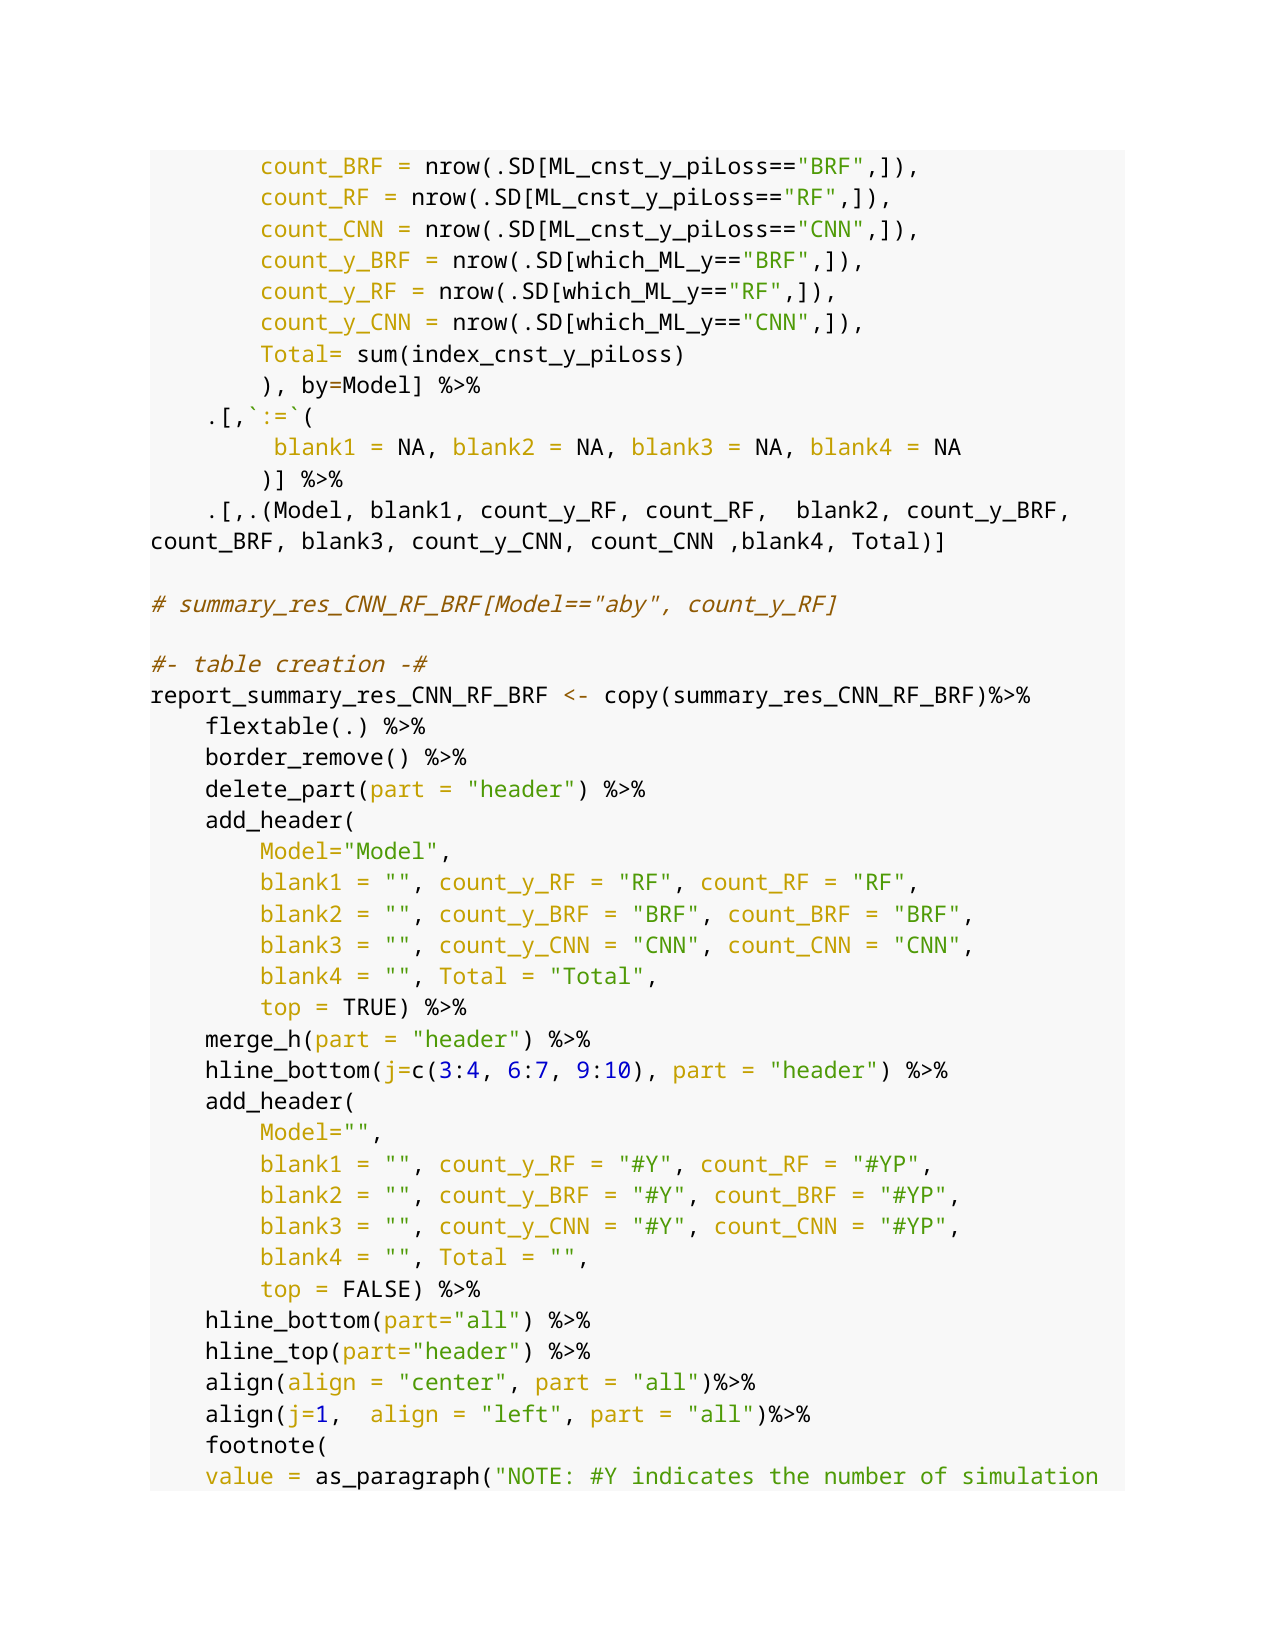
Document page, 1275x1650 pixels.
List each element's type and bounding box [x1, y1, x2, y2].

text [150, 150, 1125, 1491]
